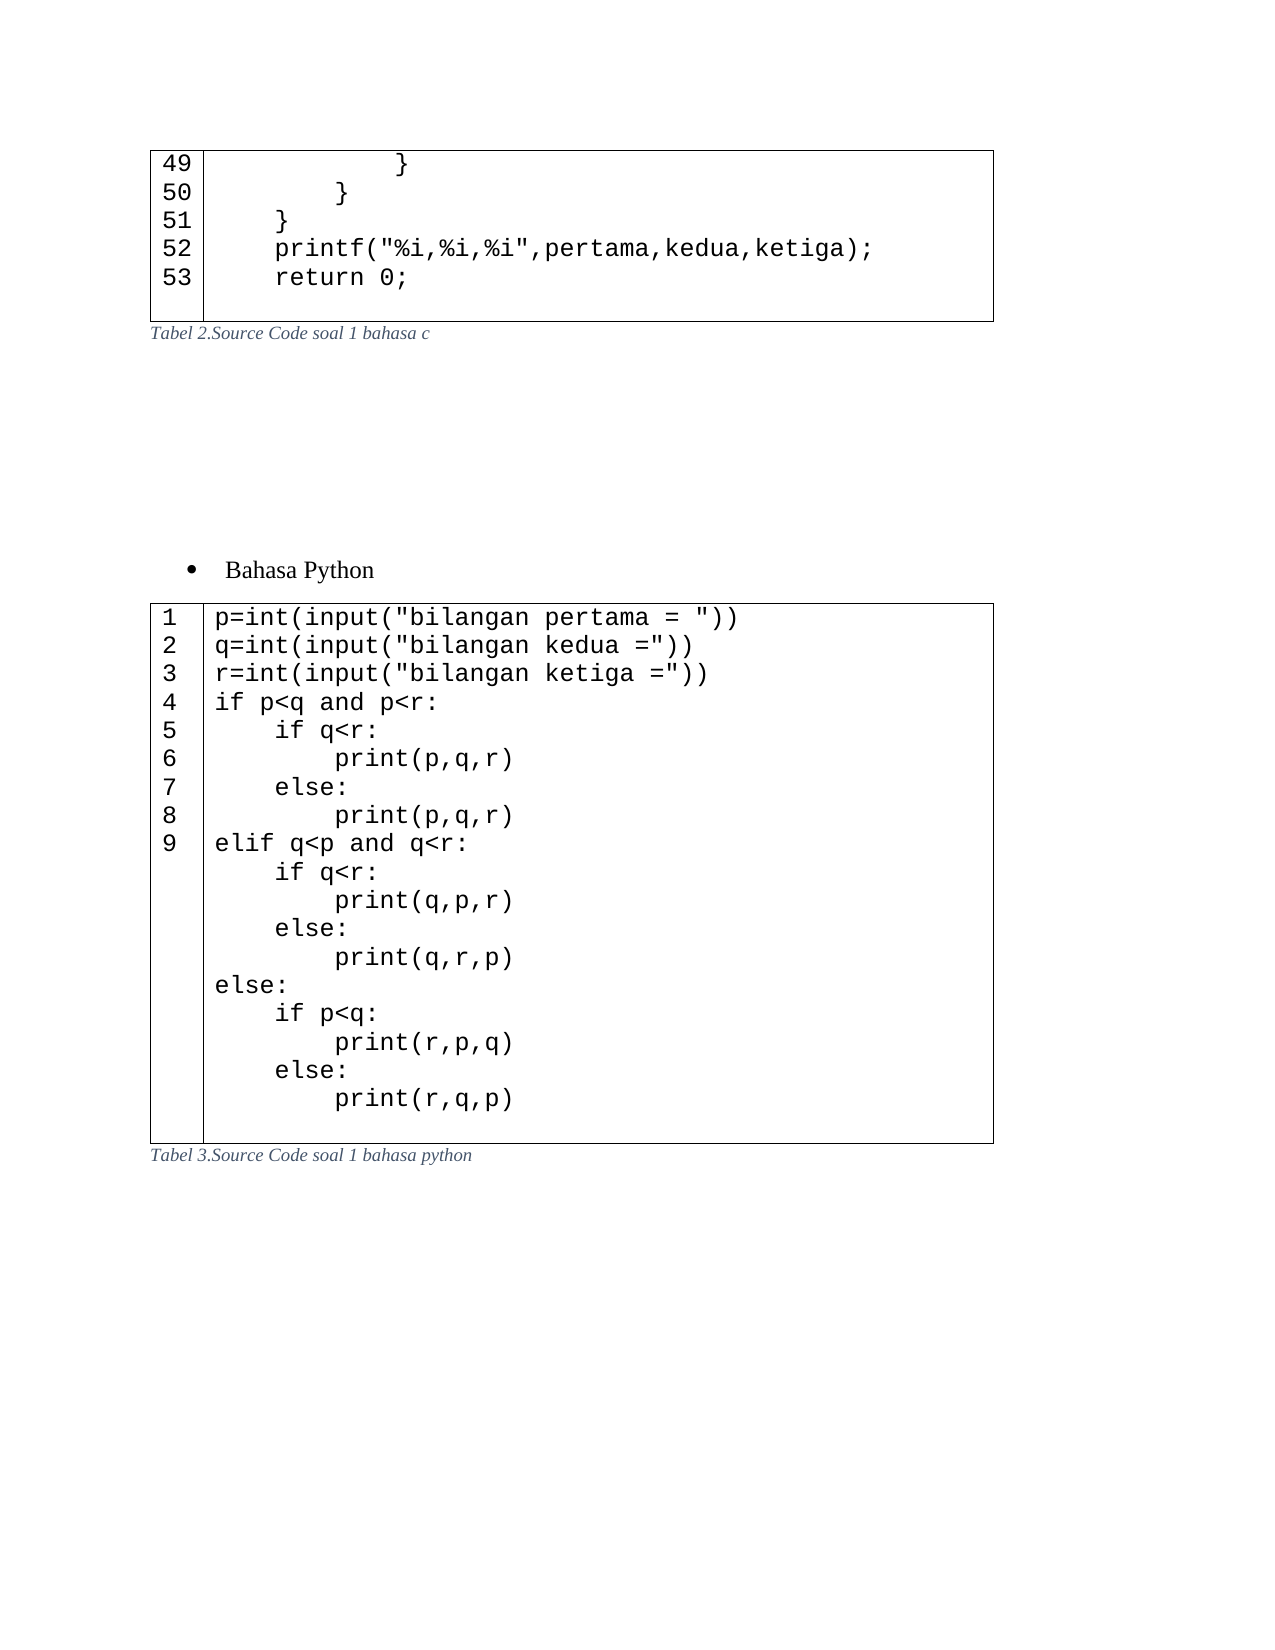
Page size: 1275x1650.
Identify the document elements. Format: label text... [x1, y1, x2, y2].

text Tabel 3.Source Code soal 1 bahasa python [150, 1143, 1125, 1165]
text Tabel 2.Source Code soal 1 bahasa c [150, 322, 1125, 344]
table_header p=int(input("bilangan pertama = ")) q=int(input("bilangan kedua =")) r=int(input("bilangan ketiga =")) if p<q and p<r: if q<r: print(p,q,r) else: print(p,q,r) elif q<p and q<r: if q<r: print(q,p,r) else: print(q,r,p) else: if p<q: print(r,p,q) else: print(r,q,p) [204, 604, 993, 1142]
table_header 1 2 3 4 5 6 7 8 9 [151, 604, 203, 1142]
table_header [151, 151, 203, 321]
list Bahasa Python [187, 555, 1125, 584]
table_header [204, 151, 993, 321]
